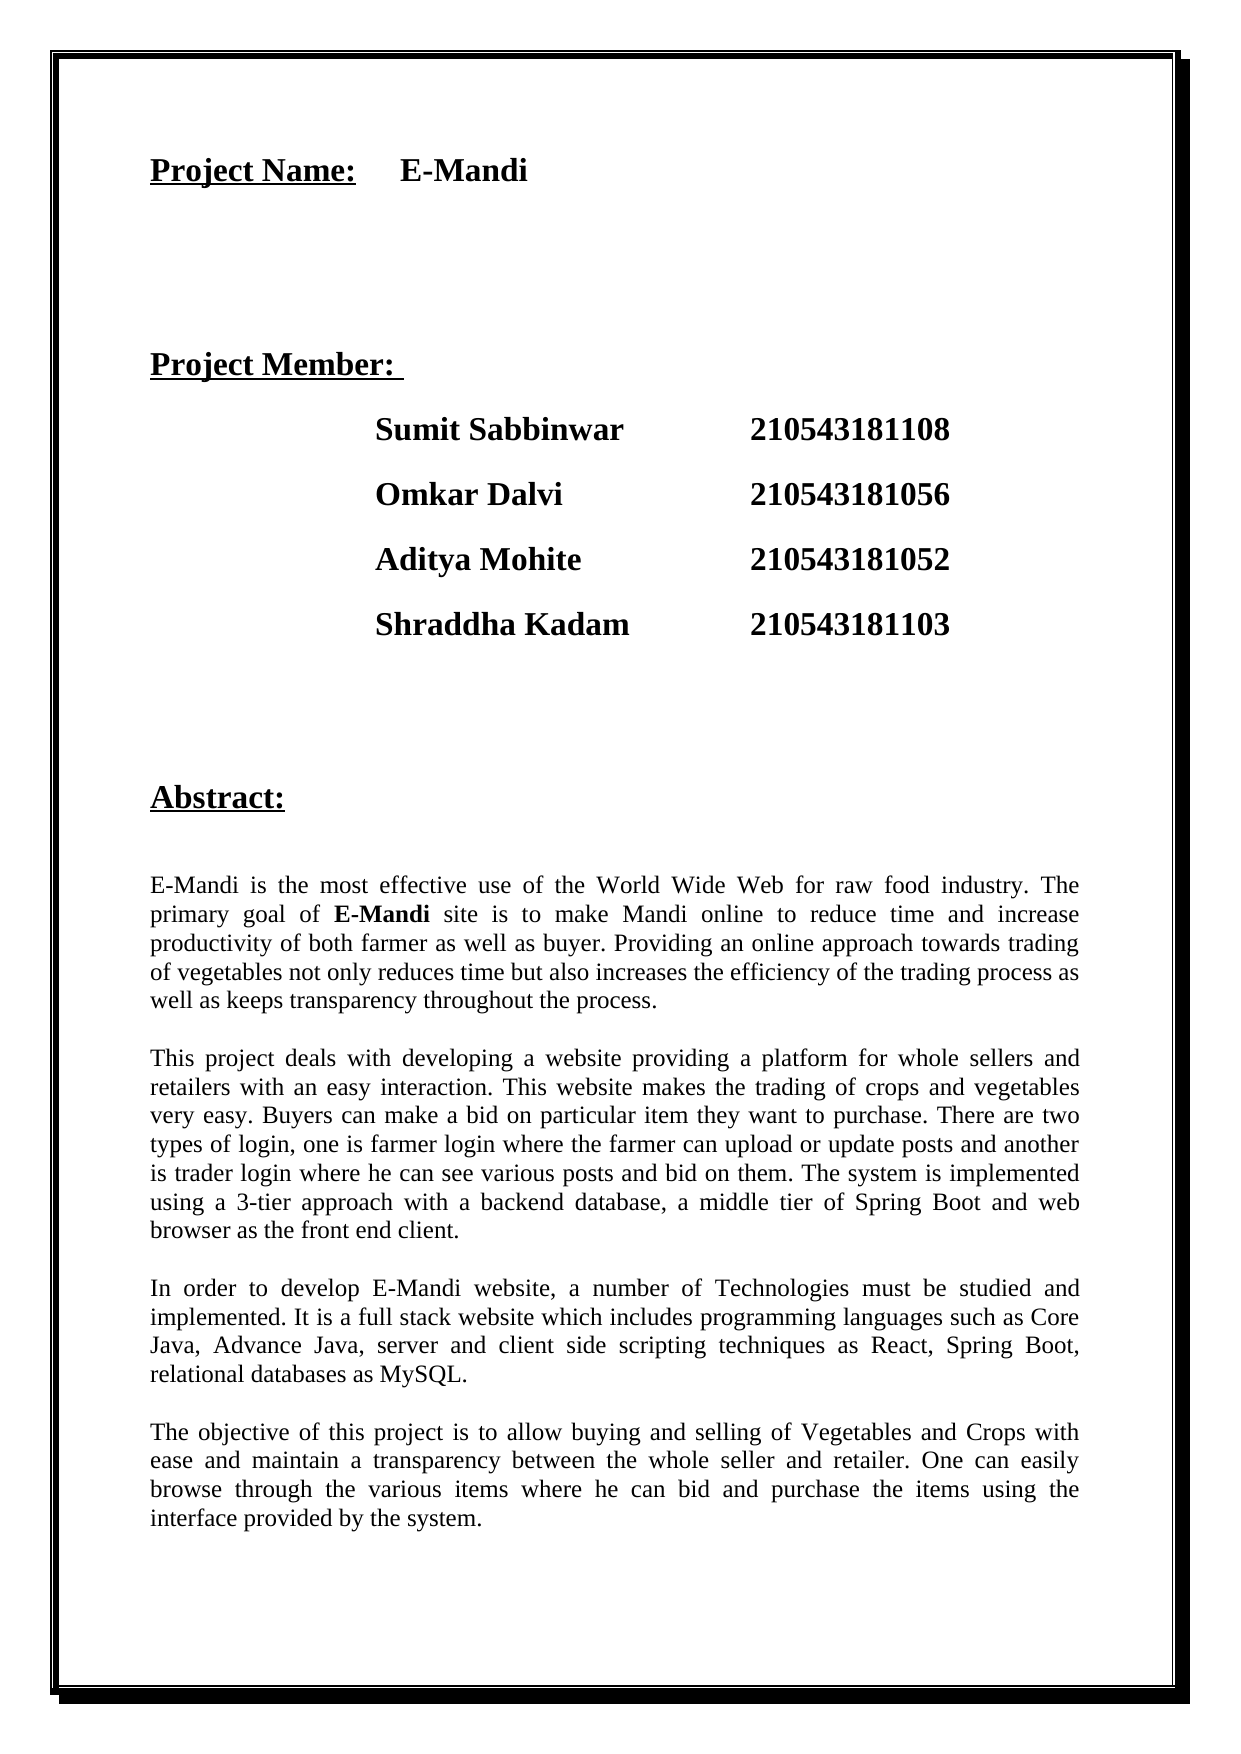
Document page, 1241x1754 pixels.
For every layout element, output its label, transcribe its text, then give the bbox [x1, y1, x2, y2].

text Project Name: E-Mandi [150, 150, 1081, 188]
text This project deals with developing a website providing a platform for whole sellers and retailers with an easy interaction. This website makes the trading of crops and vegetables very easy. Buyers can make a bid on particular item they want to purchase. There are two types of login, one is farmer login where the farmer can upload or update posts and another is trader login where he can see various posts and bid on them. The system is implemented using a 3-tier approach with a backend database, a middle tier of Spring Boot and web browser as the front end client. [150, 1043, 1081, 1244]
text Project Member: [150, 345, 1081, 383]
text Sumit Sabbinwar 210543181108 [150, 409, 1081, 448]
text Omkar Dalvi 210543181056 [150, 474, 1081, 513]
text The objective of this project is to allow buying and selling of Vegetables and Crops with ease and maintain a transparency between the whole seller and retailer. One can easily browse through the various items where he can bid and purchase the items using the interface provided by the system. [150, 1417, 1081, 1532]
text Shraddha Kadam 210543181103 [150, 604, 1081, 643]
text Aditya Mohite 210543181052 [150, 539, 1081, 578]
text In order to develop E-Mandi website, a number of Technologies must be studied and implemented. It is a full stack website which includes programming languages such as Core Java, Advance Java, server and client side scripting techniques as React, Spring Boot, relational databases as MySQL. [150, 1273, 1081, 1388]
text Abstract: [150, 777, 1081, 815]
text E-Mandi is the most effective use of the World Wide Web for raw food industry. The primary goal of E-Mandi site is to make Mandi online to reduce time and increase productivity of both farmer as well as buyer. Providing an online approach towards trading of vegetables not only reduces time but also increases the efficiency of the trading process as well as keeps transparency throughout the process. [150, 842, 1081, 1014]
